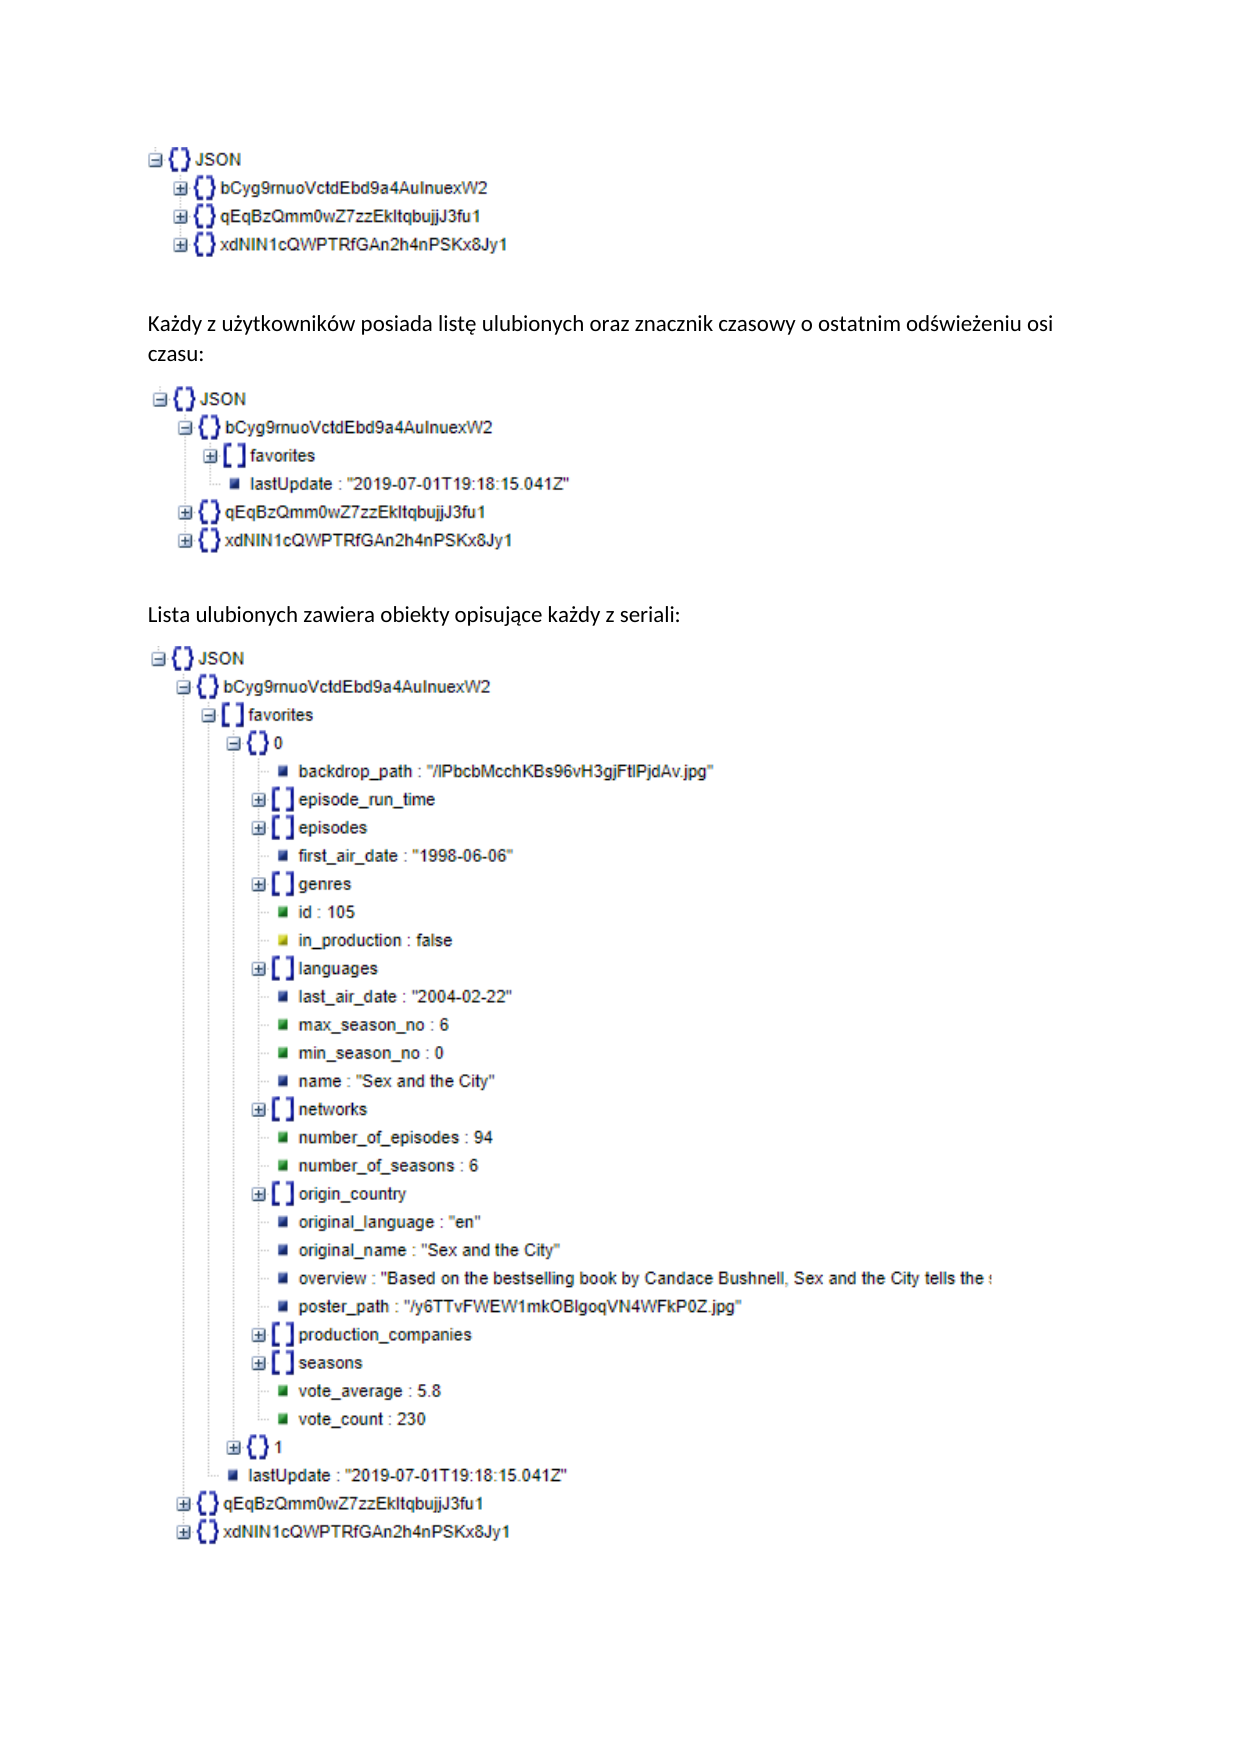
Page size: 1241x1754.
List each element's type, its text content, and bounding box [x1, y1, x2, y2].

text Każdy z użytkowników posiada listę ulubionych oraz znacznik czasowy o ostatnim odświeżeniu osi czasu: [148, 309, 1093, 367]
picture [147, 147, 584, 290]
picture [147, 385, 611, 581]
picture [147, 646, 992, 1552]
text Lista ulubionych zawiera obiekty opisujące każdy z seriali: [148, 600, 1093, 628]
